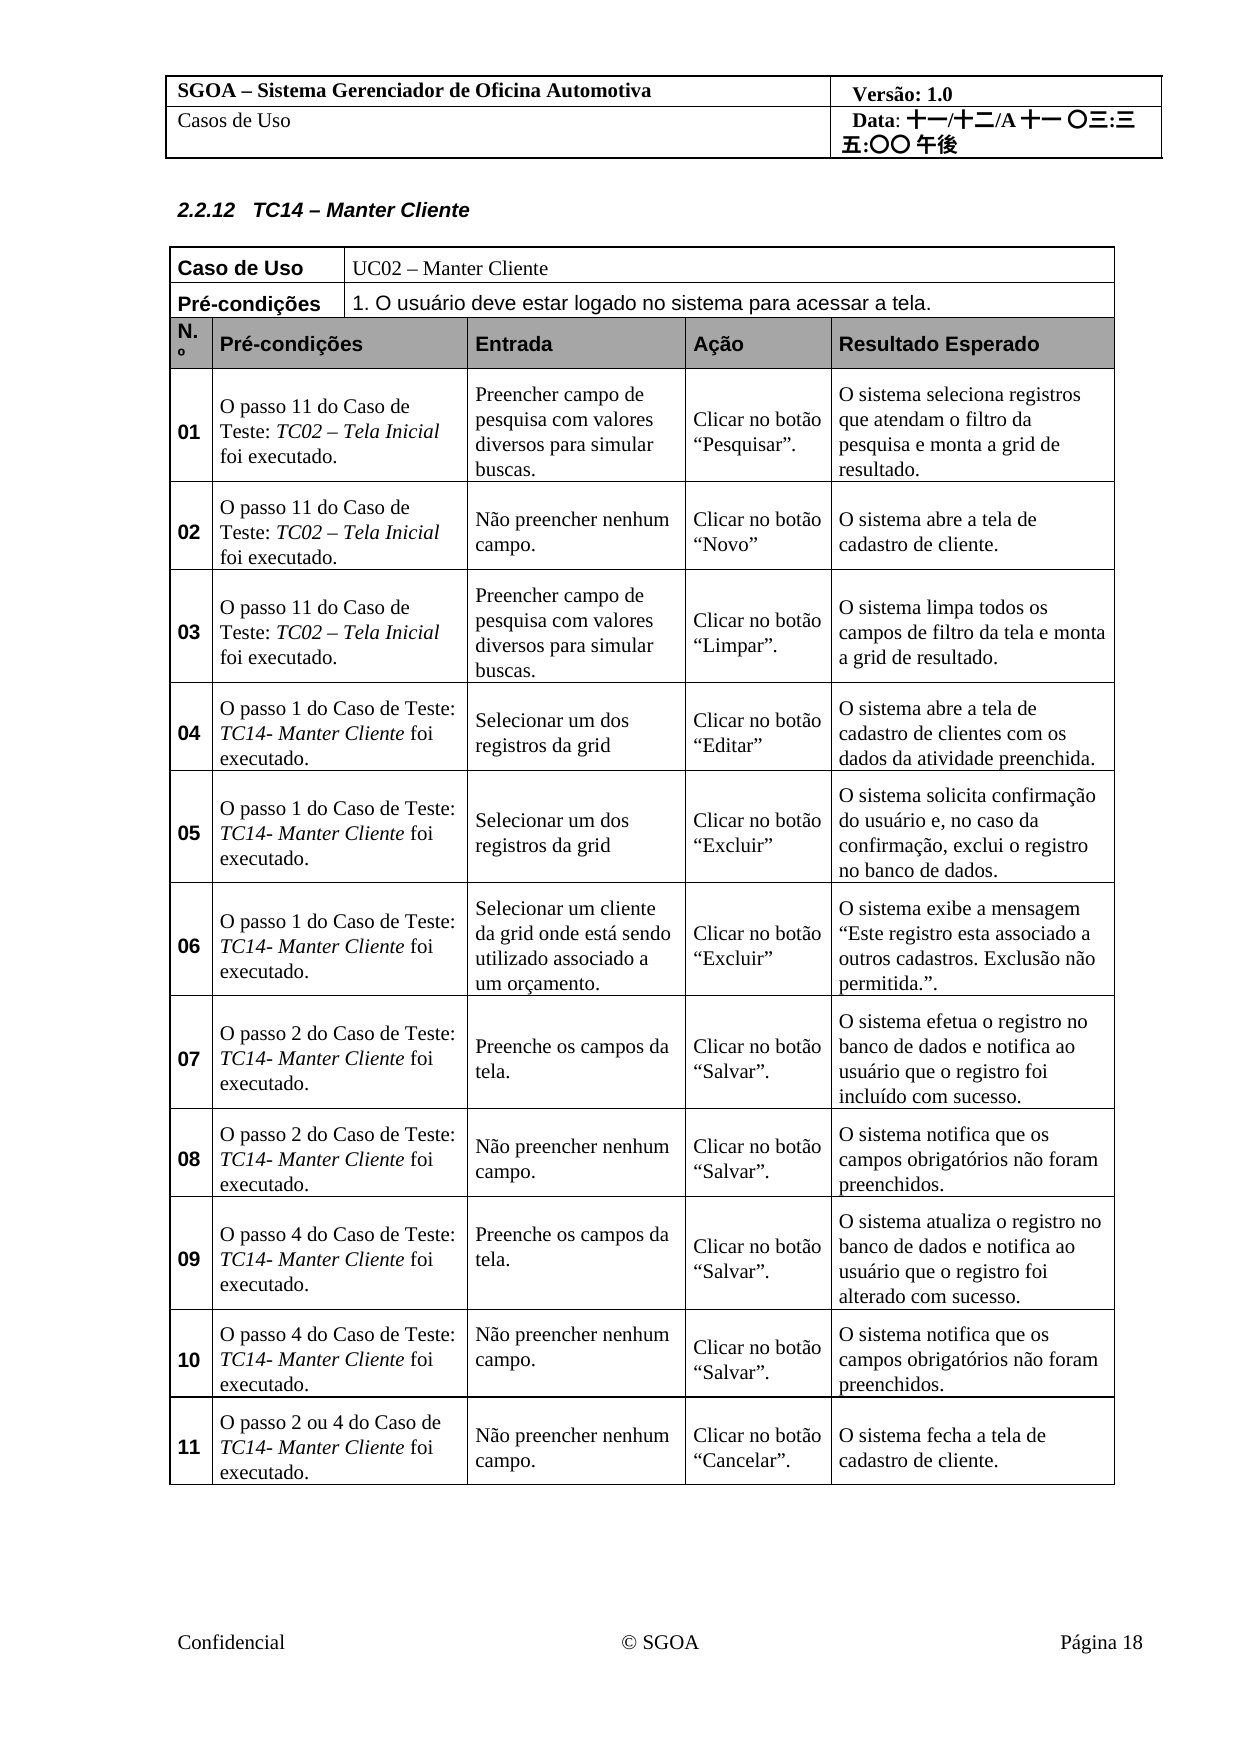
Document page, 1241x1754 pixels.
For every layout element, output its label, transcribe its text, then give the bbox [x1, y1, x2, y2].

table_cell O sistema abre a tela de cadastro de cliente. [832, 482, 1114, 569]
table_cell Clicar no botão “Salvar”. [686, 1109, 831, 1196]
table_cell 08 [171, 1109, 212, 1196]
table_cell O sistema exibe a mensagem “Este registro esta associado a outros cadastros. Exclusão não permitida.”. [832, 883, 1114, 995]
table_cell 04 [171, 683, 212, 769]
table_cell 11 [171, 1398, 212, 1484]
table_cell Clicar no botão “Limpar”. [686, 570, 831, 682]
table_cell Clicar no botão “Novo” [686, 482, 831, 569]
table_cell O passo 2 do Caso de Teste: TC14- Manter Cliente foi executado. [213, 1109, 467, 1196]
table_cell O passo 2 do Caso de Teste: TC14- Manter Cliente foi executado. [213, 996, 467, 1108]
table_cell Selecionar um cliente da grid onde está sendo utilizado associado a um orçamento. [468, 883, 685, 995]
table_cell O passo 2 ou 4 do Caso de TC14- Manter Cliente foi executado. [213, 1398, 467, 1484]
table_cell O passo 1 do Caso de Teste: TC14- Manter Cliente foi executado. [213, 683, 467, 769]
table_cell O passo 11 do Caso de Teste: TC02 – Tela Inicial foi executado. [213, 369, 467, 481]
table_cell Entrada [468, 318, 685, 368]
table_cell Clicar no botão “Excluir” [686, 883, 831, 995]
table_cell Clicar no botão “Salvar”. [686, 1197, 831, 1308]
table_cell O passo 11 do Caso de Teste: TC02 – Tela Inicial foi executado. [213, 482, 467, 569]
table_cell 01 [171, 369, 212, 481]
table_cell O sistema solicita confirmação do usuário e, no caso da confirmação, exclui o registro no banco de dados. [832, 771, 1114, 882]
table_cell O sistema seleciona registros que atendam o filtro da pesquisa e monta a grid de resultado. [832, 369, 1114, 481]
table_cell O sistema notifica que os campos obrigatórios não foram preenchidos. [832, 1109, 1114, 1196]
table_cell Selecionar um dos registros da grid [468, 771, 685, 882]
table_cell Clicar no botão “Cancelar”. [686, 1398, 831, 1484]
table_cell Não preencher nenhum campo. [468, 1109, 685, 1196]
table_cell O sistema limpa todos os campos de filtro da tela e monta a grid de resultado. [832, 570, 1114, 682]
table_cell Preenche os campos da tela. [468, 1197, 685, 1308]
table_cell Não preencher nenhum campo. [468, 482, 685, 569]
table_cell O sistema abre a tela de cadastro de clientes com os dados da atividade preenchida. [832, 683, 1114, 769]
table_cell O passo 4 do Caso de Teste: TC14- Manter Cliente foi executado. [213, 1310, 467, 1396]
table_cell O passo 1 do Caso de Teste: TC14- Manter Cliente foi executado. [213, 771, 467, 882]
table_cell Preenche os campos da tela. [468, 996, 685, 1108]
table_header UC02 – Manter Cliente [345, 248, 1114, 282]
table_header Caso de Uso [171, 248, 344, 282]
table_cell Pré-condições [213, 318, 467, 368]
table_cell O passo 11 do Caso de Teste: TC02 – Tela Inicial foi executado. [213, 570, 467, 682]
table_cell Clicar no botão “Editar” [686, 683, 831, 769]
table_cell Não preencher nenhum campo. [468, 1310, 685, 1396]
table_cell 07 [171, 996, 212, 1108]
table_cell Resultado Esperado [832, 318, 1114, 368]
table_cell O sistema atualiza o registro no banco de dados e notifica ao usuário que o registro foi alterado com sucesso. [832, 1197, 1114, 1308]
table_cell Clicar no botão “Salvar”. [686, 996, 831, 1108]
table_cell N.º [171, 318, 212, 368]
table_cell Não preencher nenhum campo. [468, 1398, 685, 1484]
table_cell Selecionar um dos registros da grid [468, 683, 685, 769]
table_cell O sistema notifica que os campos obrigatórios não foram preenchidos. [832, 1310, 1114, 1396]
subtitle TC14 – Manter Cliente [177, 196, 1122, 221]
table_cell Clicar no botão “Excluir” [686, 771, 831, 882]
table_cell O sistema efetua o registro no banco de dados e notifica ao usuário que o registro foi incluído com sucesso. [832, 996, 1114, 1108]
table_cell Preencher campo de pesquisa com valores diversos para simular buscas. [468, 570, 685, 682]
table_cell O sistema fecha a tela de cadastro de cliente. [832, 1398, 1114, 1484]
table_cell Clicar no botão “Salvar”. [686, 1310, 831, 1396]
table_cell 02 [171, 482, 212, 569]
table_cell 10 [171, 1310, 212, 1396]
table_cell 09 [171, 1197, 212, 1308]
table_cell Ação [686, 318, 831, 368]
table_cell 06 [171, 883, 212, 995]
table_cell Pré-condições [171, 283, 344, 317]
table_cell Preencher campo de pesquisa com valores diversos para simular buscas. [468, 369, 685, 481]
table_cell 03 [171, 570, 212, 682]
table_cell O passo 4 do Caso de Teste: TC14- Manter Cliente foi executado. [213, 1197, 467, 1308]
table_cell 05 [171, 771, 212, 882]
table_cell Clicar no botão “Pesquisar”. [686, 369, 831, 481]
table_cell O passo 1 do Caso de Teste: TC14- Manter Cliente foi executado. [213, 883, 467, 995]
table_cell 1. O usuário deve estar logado no sistema para acessar a tela. [345, 283, 1114, 317]
